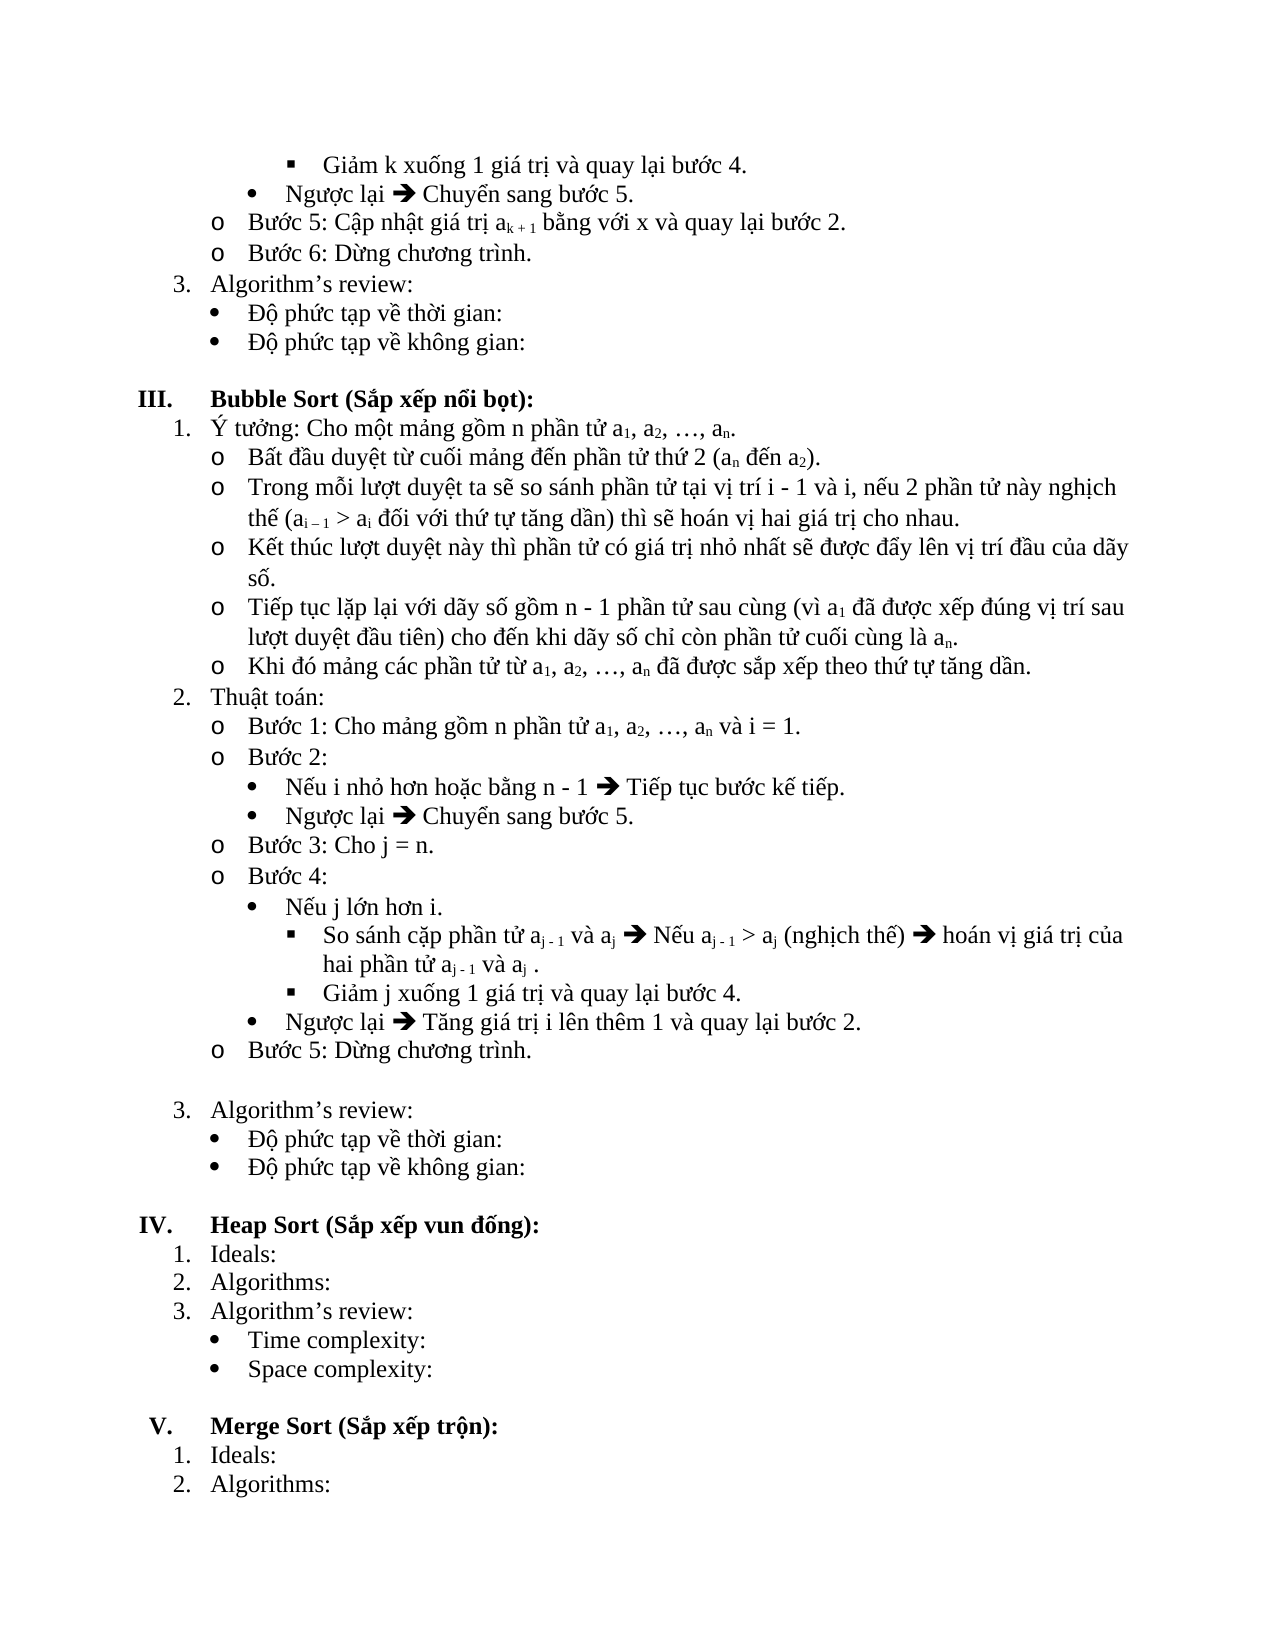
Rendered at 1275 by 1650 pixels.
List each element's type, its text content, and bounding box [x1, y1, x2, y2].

list Heap Sort (Sắp xếp vun đống): [173, 1210, 1139, 1239]
list Algorithm’s review: [173, 1095, 1139, 1124]
list Algorithms: [173, 1469, 1139, 1497]
list So sánh cặp phần tử aj - 1 và aj Nếu aj - 1 > aj (nghịch thế) hoán vị giá trị của hai phần tử aj - 1 và aj . [285, 920, 1139, 978]
list Ngược lại Chuyển sang bước 5. [248, 801, 1139, 830]
list Bất đầu duyệt từ cuối mảng đến phần tử thứ 2 (an đến a2). [210, 442, 1139, 472]
list Bước 1: Cho mảng gồm n phần tử a1, a2, …, an và i = 1. [210, 711, 1139, 742]
list Giảm j xuống 1 giá trị và quay lại bước 4. [285, 978, 1139, 1007]
list Ideals: [173, 1440, 1139, 1469]
list Giảm k xuống 1 giá trị và quay lại bước 4. [285, 150, 1139, 179]
list Nếu i nhỏ hơn hoặc bằng n - 1 Tiếp tục bước kế tiếp. [248, 772, 1139, 801]
list Độ phức tạp về không gian: [210, 1152, 1139, 1181]
list Bước 3: Cho j = n. [210, 830, 1139, 861]
list Bước 4: [210, 861, 1139, 892]
list Khi đó mảng các phần tử từ a1, a2, …, an đã được sắp xếp theo thứ tự tăng dần. [210, 651, 1139, 682]
list Ý tưởng: Cho một mảng gồm n phần tử a1, a2, …, an. [173, 413, 1139, 442]
list Merge Sort (Sắp xếp trộn): [173, 1411, 1139, 1440]
list Bước 5: Cập nhật giá trị ak + 1 bằng với x và quay lại bước 2. [210, 207, 1139, 238]
list Ideals: [173, 1239, 1139, 1267]
list Độ phức tạp về không gian: [210, 327, 1139, 355]
list Nếu j lớn hơn i. [248, 892, 1139, 920]
list Bước 6: Dừng chương trình. [210, 238, 1139, 269]
list Trong mỗi lượt duyệt ta sẽ so sánh phần tử tại vị trí i - 1 và i, nếu 2 phần tử này nghịch thế (ai – 1 > ai đối với thứ tự tăng dần) thì sẽ hoán vị hai giá trị cho nhau. [210, 472, 1139, 532]
list Time complexity: [210, 1325, 1139, 1354]
list Algorithm’s review: [173, 269, 1139, 298]
list Thuật toán: [173, 682, 1139, 711]
list Bước 5: Dừng chương trình. [210, 1035, 1139, 1066]
list Tiếp tục lặp lại với dãy số gồm n - 1 phần tử sau cùng (vì a1 đã được xếp đúng vị trí sau lượt duyệt đầu tiên) cho đến khi dãy số chỉ còn phần tử cuối cùng là an. [210, 592, 1139, 651]
list Algorithms: [173, 1267, 1139, 1296]
list Bước 2: [210, 742, 1139, 772]
list Bubble Sort (Sắp xếp nổi bọt): [173, 384, 1139, 413]
list Độ phức tạp về thời gian: [210, 298, 1139, 327]
list Space complexity: [210, 1354, 1139, 1382]
list Ngược lại Tăng giá trị i lên thêm 1 và quay lại bước 2. [248, 1007, 1139, 1035]
list Ngược lại Chuyển sang bước 5. [248, 179, 1139, 207]
list Kết thúc lượt duyệt này thì phần tử có giá trị nhỏ nhất sẽ được đẩy lên vị trí đầu của dãy số. [210, 532, 1139, 592]
list Algorithm’s review: [173, 1296, 1139, 1325]
list Độ phức tạp về thời gian: [210, 1124, 1139, 1152]
